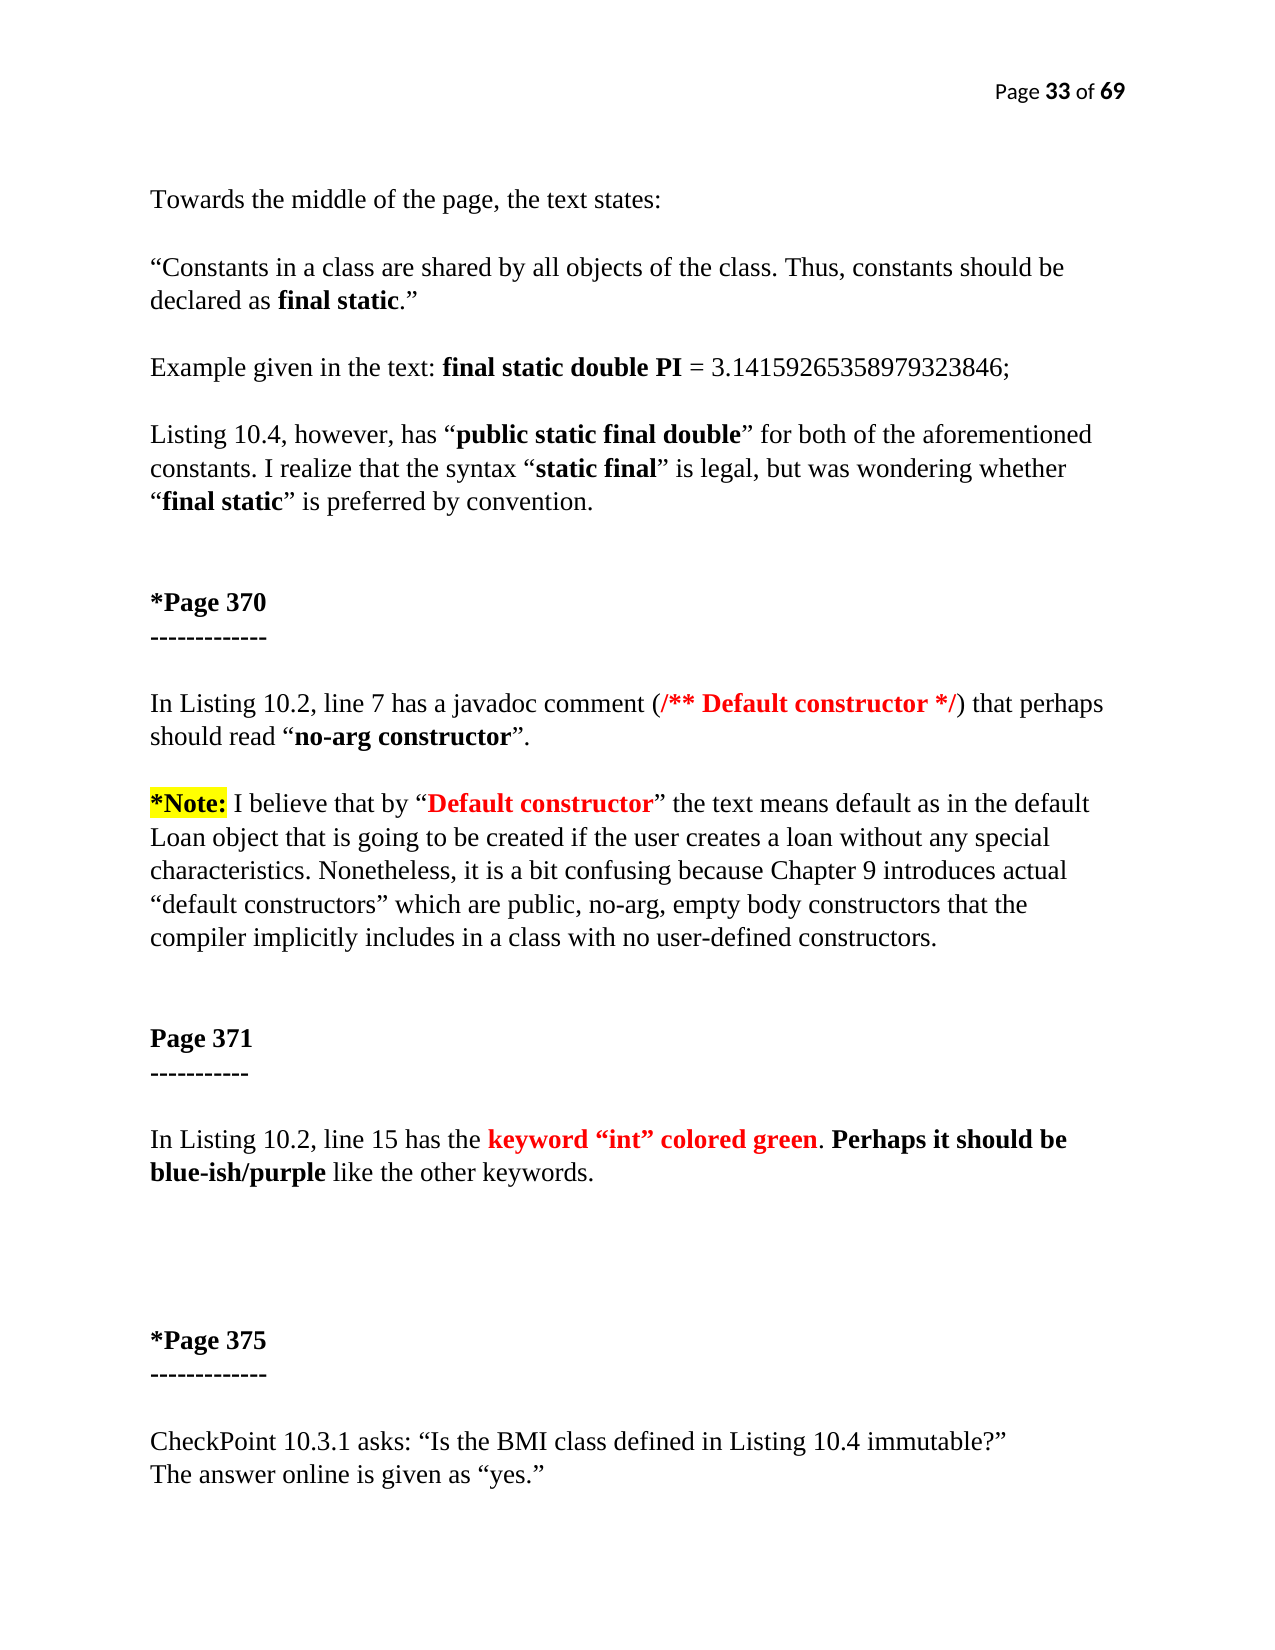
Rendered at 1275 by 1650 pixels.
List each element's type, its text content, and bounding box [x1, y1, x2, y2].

text Listing 10.4, however, has “public static final double” for both of the aforementioned constants. I realize that the syntax “static final” is legal, but was wondering whether “final static” is preferred by convention. [150, 418, 1125, 517]
text In Listing 10.2, line 7 has a javadoc comment (/** Default constructor */) that perhaps should read “no-arg constructor”. [150, 687, 1125, 751]
text ------------- [150, 619, 1125, 651]
text ----------- [150, 1056, 1125, 1087]
text Example given in the text: final static double PI = 3.14159265358979323846; [150, 351, 1125, 382]
text *Note: I believe that by “Default constructor” the text means default as in the default Loan object that is going to be created if the user creates a loan without any special characteristics. Nonetheless, it is a bit confusing because Chapter 9 introduces actual “default constructors” which are public, no-arg, empty body constructors that the compiler implicitly includes in a class with no user-defined constructors. [150, 787, 1125, 953]
text *Page 370 [150, 586, 1125, 617]
text *Page 375 [150, 1324, 1125, 1355]
text Towards the middle of the page, the text states: [150, 183, 1125, 215]
text In Listing 10.2, line 15 has the keyword “int” colored green. Perhaps it should be blue-ish/purple like the other keywords. [150, 1123, 1125, 1187]
text “Constants in a class are shared by all objects of the class. Thus, constants should be declared as final static.” [150, 251, 1125, 315]
text Page 371 [150, 1022, 1125, 1053]
text ------------- [150, 1357, 1125, 1389]
text The answer online is given as “yes.” [150, 1458, 1125, 1489]
text CheckPoint 10.3.1 asks: “Is the BMI class defined in Listing 10.4 immutable?” [150, 1424, 1125, 1456]
